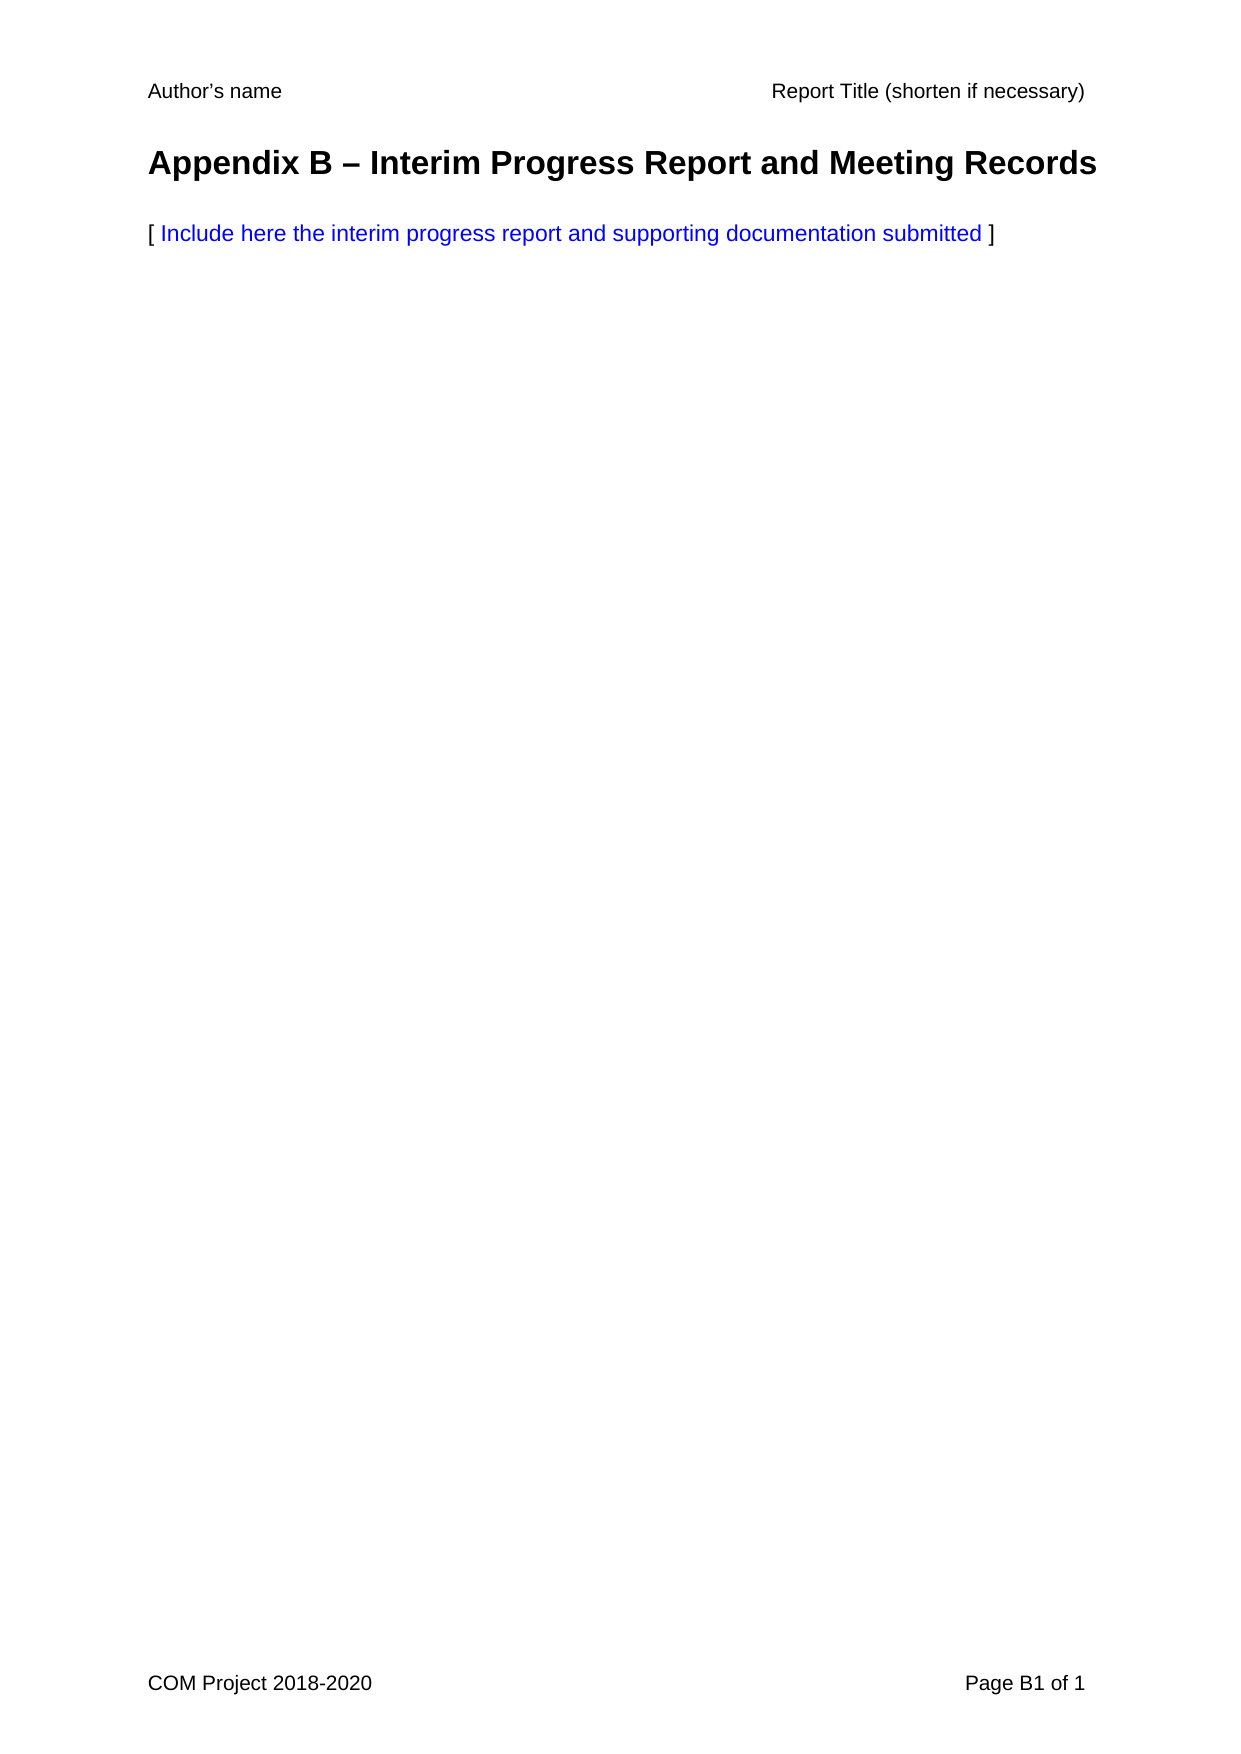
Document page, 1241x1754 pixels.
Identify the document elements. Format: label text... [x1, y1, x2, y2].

text [ Include here the interim progress report and supporting documentation submitted ] [148, 217, 1122, 246]
subtitle Appendix B – Interim Progress Report and Meeting Records [148, 143, 1122, 182]
